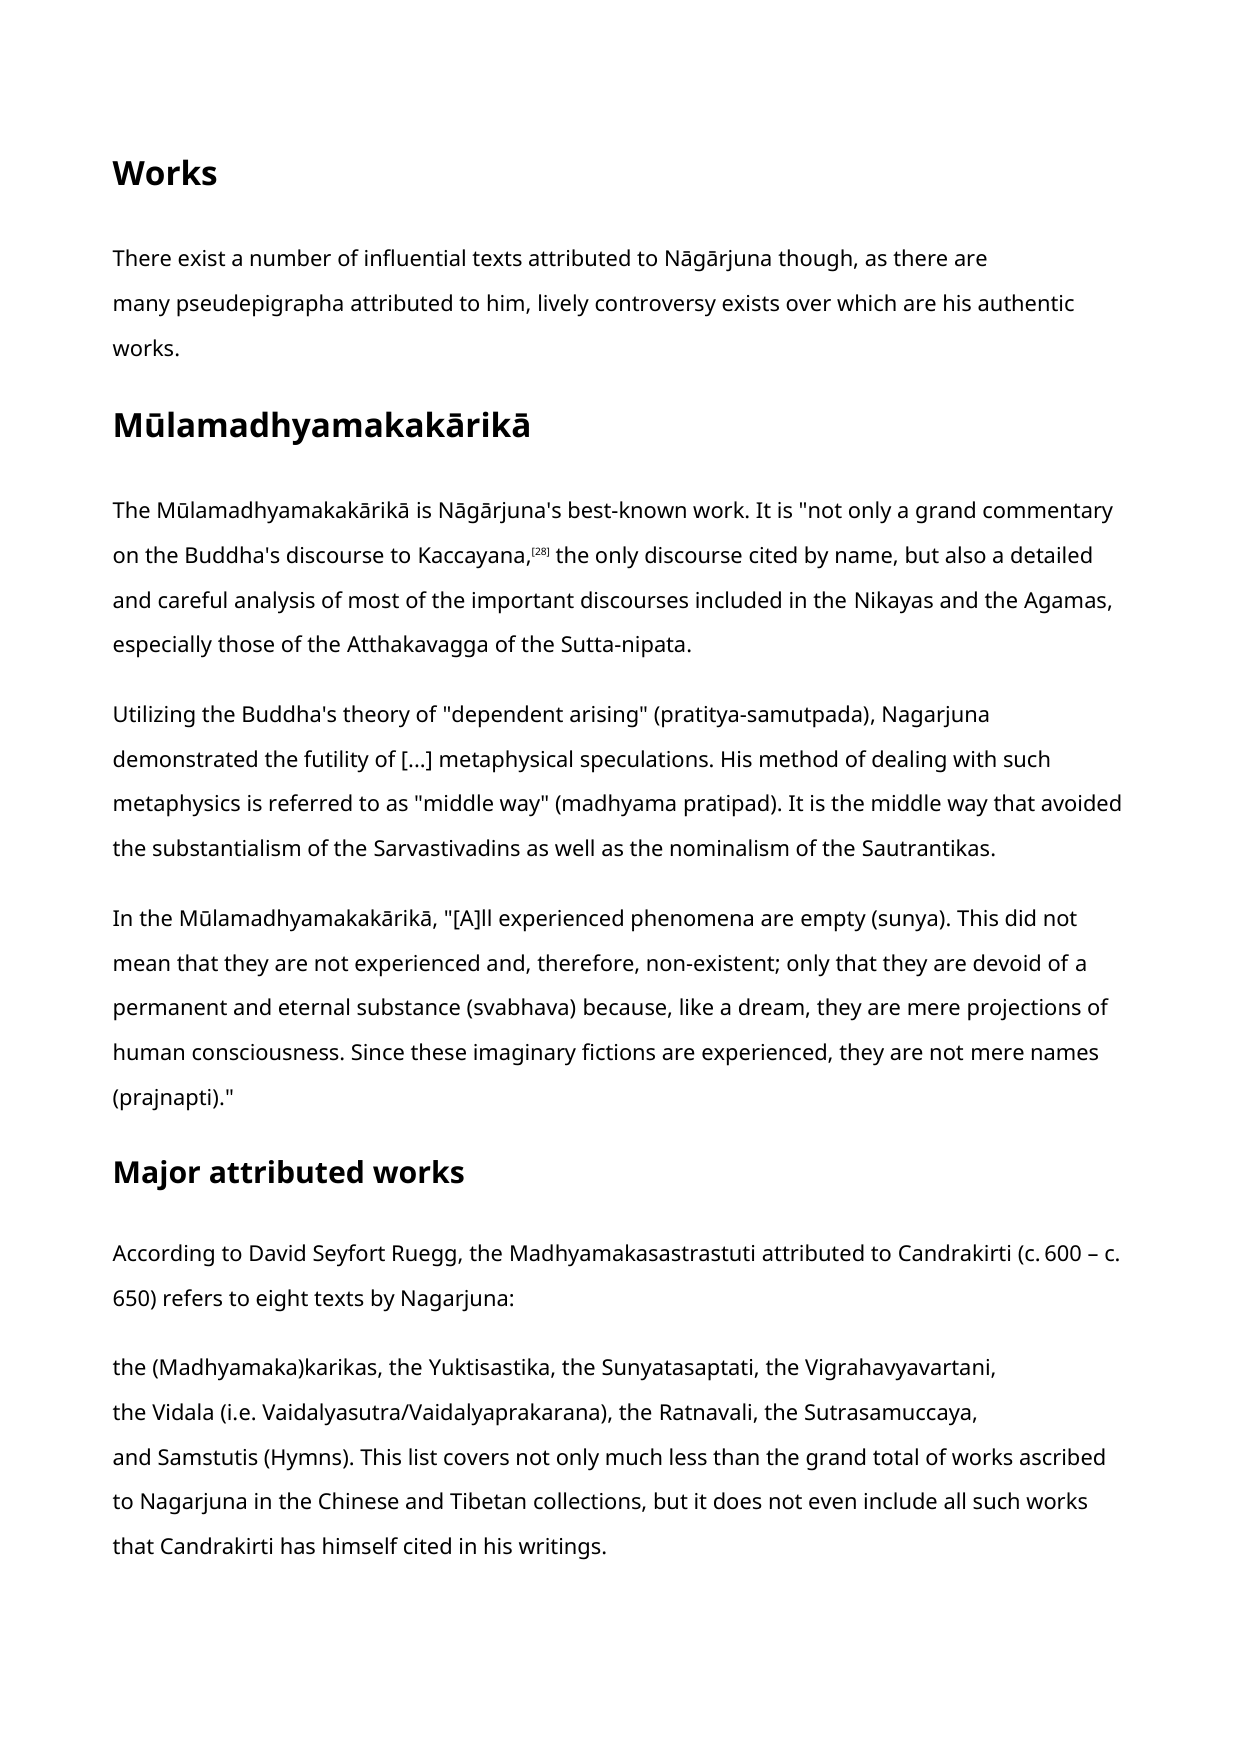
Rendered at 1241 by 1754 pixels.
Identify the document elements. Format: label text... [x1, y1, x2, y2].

subtitle Major attributed works [112, 1151, 1128, 1192]
subtitle Mūlamadhyamakakārikā [112, 402, 1128, 448]
text Utilizing the Buddha's theory of "dependent arising" (pratitya-samutpada), Nagarjuna demonstrated the futility of [...] metaphysical speculations. His method of dealing with such metaphysics is referred to as "middle way" (madhyama pratipad). It is the middle way that avoided the substantialism of the Sarvastivadins as well as the nominalism of the Sautrantikas. [112, 699, 1128, 863]
text According to David Seyfort Ruegg, the Madhyamakasastrastuti attributed to Candrakirti (c. 600 – c. 650) refers to eight texts by Nagarjuna: [112, 1238, 1128, 1312]
text There exist a number of influential texts attributed to Nāgārjuna though, as there are many pseudepigrapha attributed to him, lively controversy exists over which are his authentic works. [112, 243, 1128, 362]
subtitle Works [112, 150, 1128, 195]
text the (Madhyamaka)karikas, the Yuktisastika, the Sunyatasaptati, the Vigrahavyavartani, the Vidala (i.e. Vaidalyasutra/Vaidalyaprakarana), the Ratnavali, the Sutrasamuccaya, and Samstutis (Hymns). This list covers not only much less than the grand total of works ascribed to Nagarjuna in the Chinese and Tibetan collections, but it does not even include all such works that Candrakirti has himself cited in his writings. [112, 1352, 1128, 1561]
text The Mūlamadhyamakakārikā is Nāgārjuna's best-known work. It is "not only a grand commentary on the Buddha's discourse to Kaccayana,[28] the only discourse cited by name, but also a detailed and careful analysis of most of the important discourses included in the Nikayas and the Agamas, especially those of the Atthakavagga of the Sutta-nipata. [112, 495, 1128, 659]
text In the Mūlamadhyamakakārikā, "[A]ll experienced phenomena are empty (sunya). This did not mean that they are not experienced and, therefore, non-existent; only that they are devoid of a permanent and eternal substance (svabhava) because, like a dream, they are mere projections of human consciousness. Since these imaginary fictions are experienced, they are not mere names (prajnapti)." [112, 903, 1128, 1111]
